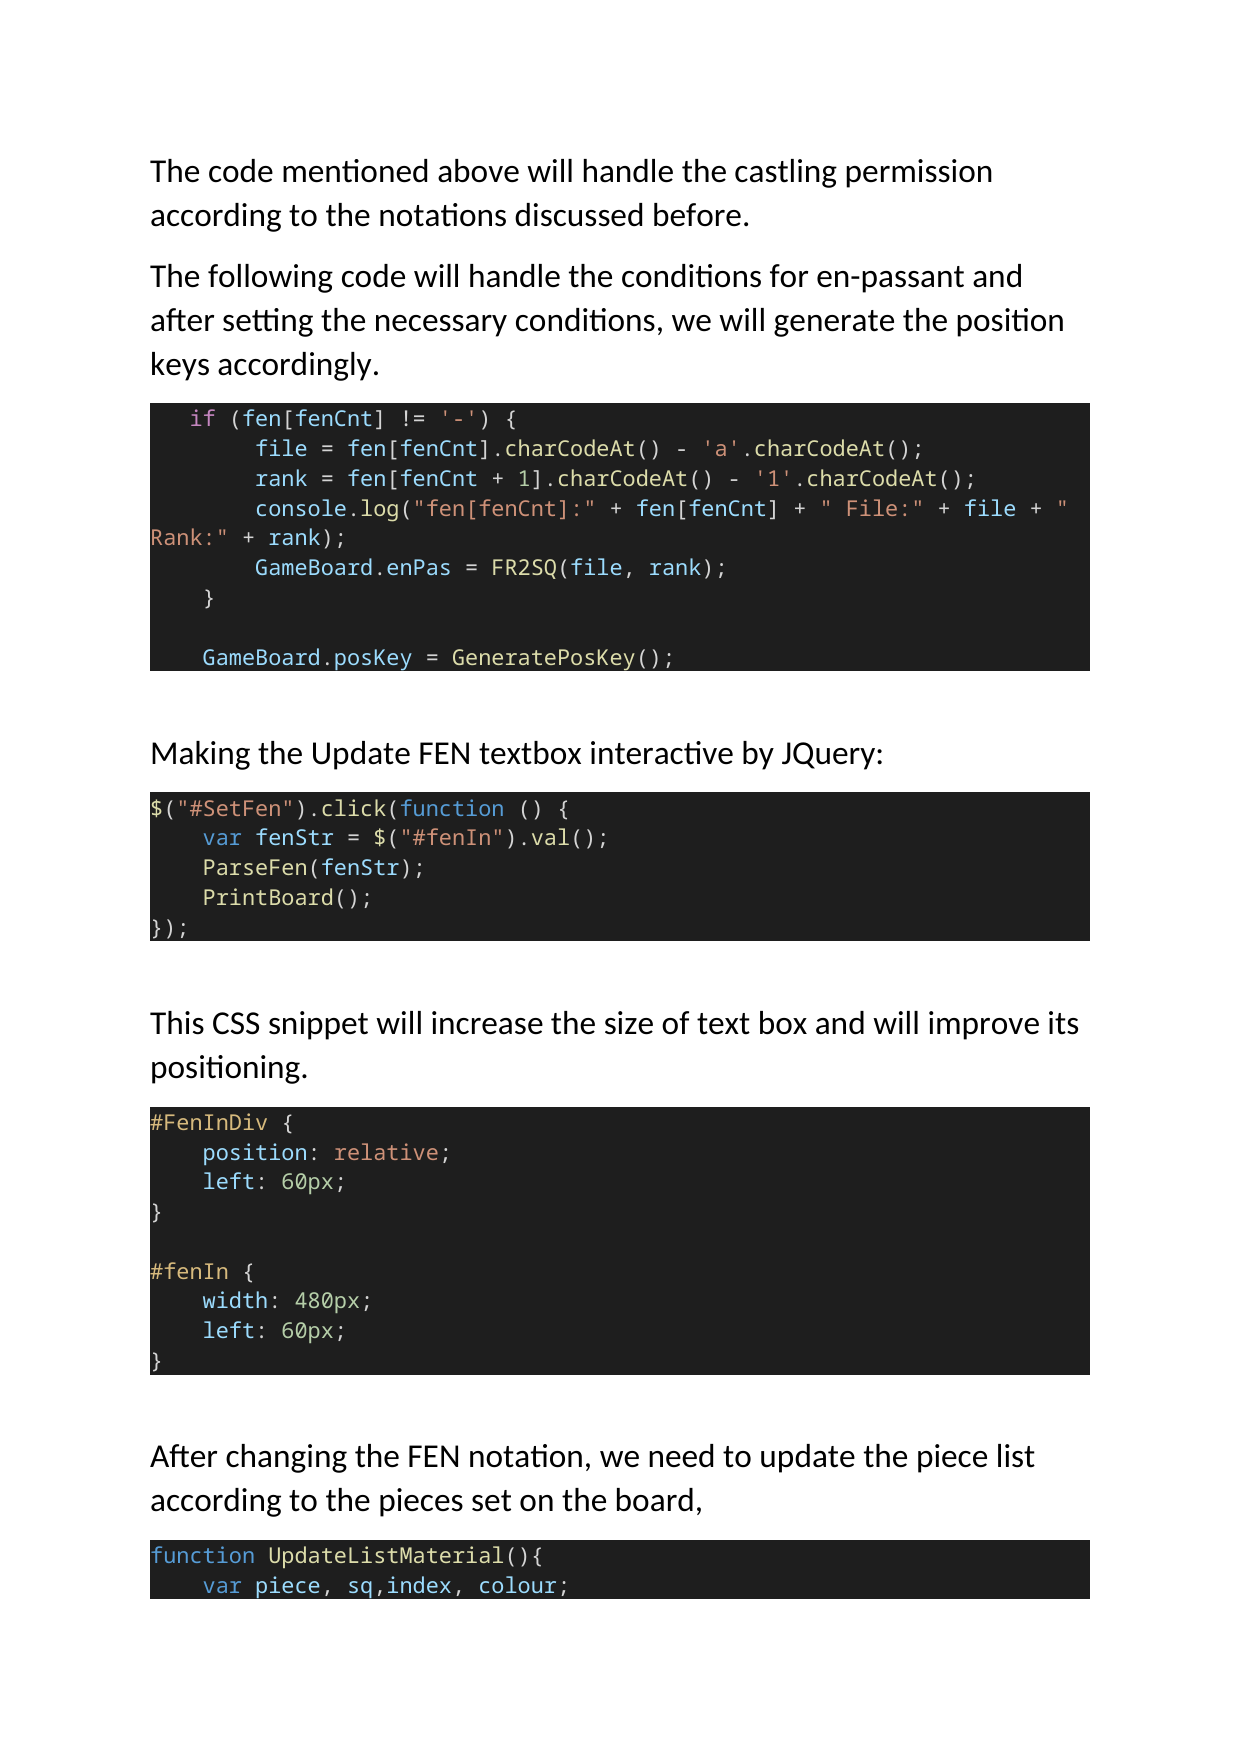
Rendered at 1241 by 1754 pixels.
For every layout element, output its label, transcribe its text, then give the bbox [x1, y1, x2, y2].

text #fenIn { [150, 1256, 1090, 1285]
text GameBoard.enPas = FR2SQ(file, rank); [150, 552, 1090, 582]
text The code mentioned above will handle the castling permission according to the notations discussed before. [150, 150, 1090, 235]
text left: 60px; [150, 1166, 1090, 1196]
text Making the Update FEN textbox interactive by JQuery: [150, 732, 1090, 773]
text position: relative; [150, 1136, 1090, 1166]
text width: 480px; [150, 1285, 1090, 1315]
text } [150, 582, 1090, 612]
text }); [150, 912, 1090, 941]
text } [150, 1196, 1090, 1226]
text file = fen[fenCnt].charCodeAt() - 'a'.charCodeAt(); [150, 433, 1090, 463]
text This CSS snippet will increase the size of text box and will improve its positioning. [150, 1002, 1090, 1087]
text } [150, 1345, 1090, 1375]
text left: 60px; [150, 1315, 1090, 1345]
text #FenInDiv { [150, 1107, 1090, 1136]
text console.log("fen[fenCnt]:" + fen[fenCnt] + " File:" + file + " Rank:" + rank); [150, 492, 1090, 552]
text function UpdateListMaterial(){ [150, 1540, 1090, 1570]
text PrintBoard(); [150, 882, 1090, 912]
text $("#SetFen").click(function () { [150, 792, 1090, 822]
text var fenStr = $("#fenIn").val(); [150, 822, 1090, 852]
text rank = fen[fenCnt + 1].charCodeAt() - '1'.charCodeAt(); [150, 463, 1090, 492]
text var piece, sq,index, colour; [150, 1570, 1090, 1599]
text The following code will handle the conditions for en-passant and after setting the necessary conditions, we will generate the position keys accordingly. [150, 254, 1090, 383]
text if (fen[fenCnt] != '-') { [150, 403, 1090, 433]
text GameBoard.posKey = GeneratePosKey(); [150, 641, 1090, 671]
text ParseFen(fenStr); [150, 852, 1090, 882]
text After changing the FEN notation, we need to update the piece list according to the pieces set on the board, [150, 1435, 1090, 1520]
